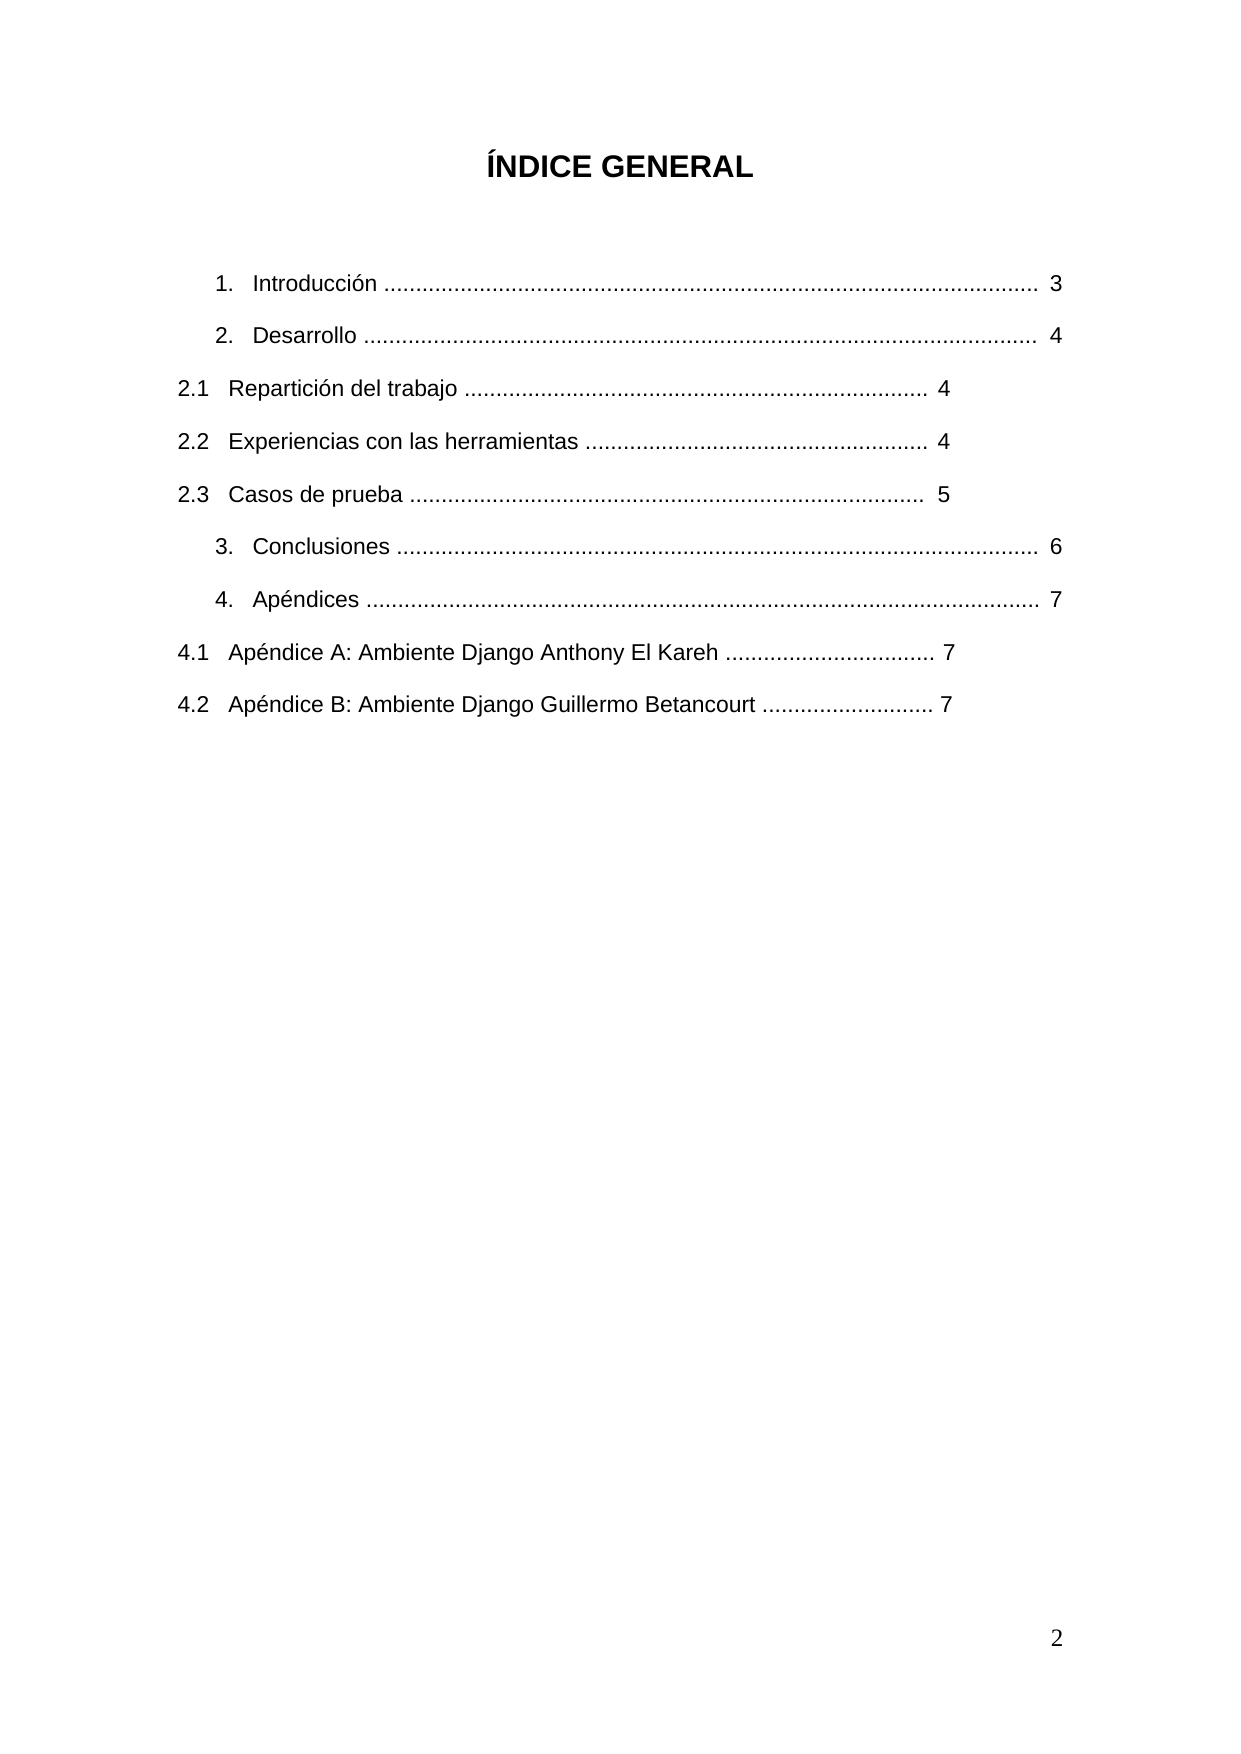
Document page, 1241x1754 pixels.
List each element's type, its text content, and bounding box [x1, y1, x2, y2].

text ÍNDICE GENERAL [177, 148, 1063, 183]
text 4.1 Apéndice A: Ambiente Django Anthony El Kareh ................................. 7 [177, 639, 1063, 665]
list Apéndices .......................................................................................................... 7 [215, 586, 1063, 612]
text 2.2 Experiencias con las herramientas ...................................................... 4 [177, 428, 1063, 454]
text 2.3 Casos de prueba ................................................................................. 5 [177, 481, 1063, 507]
list Conclusiones ..................................................................................................... 6 [215, 533, 1063, 560]
text 4.2 Apéndice B: Ambiente Django Guillermo Betancourt ........................... 7 [177, 691, 1063, 718]
list Introducción ....................................................................................................... 3 [215, 270, 1063, 296]
list Desarrollo .......................................................................................................... 4 [215, 322, 1063, 349]
text 2.1 Repartición del trabajo ......................................................................... 4 [177, 375, 1063, 402]
